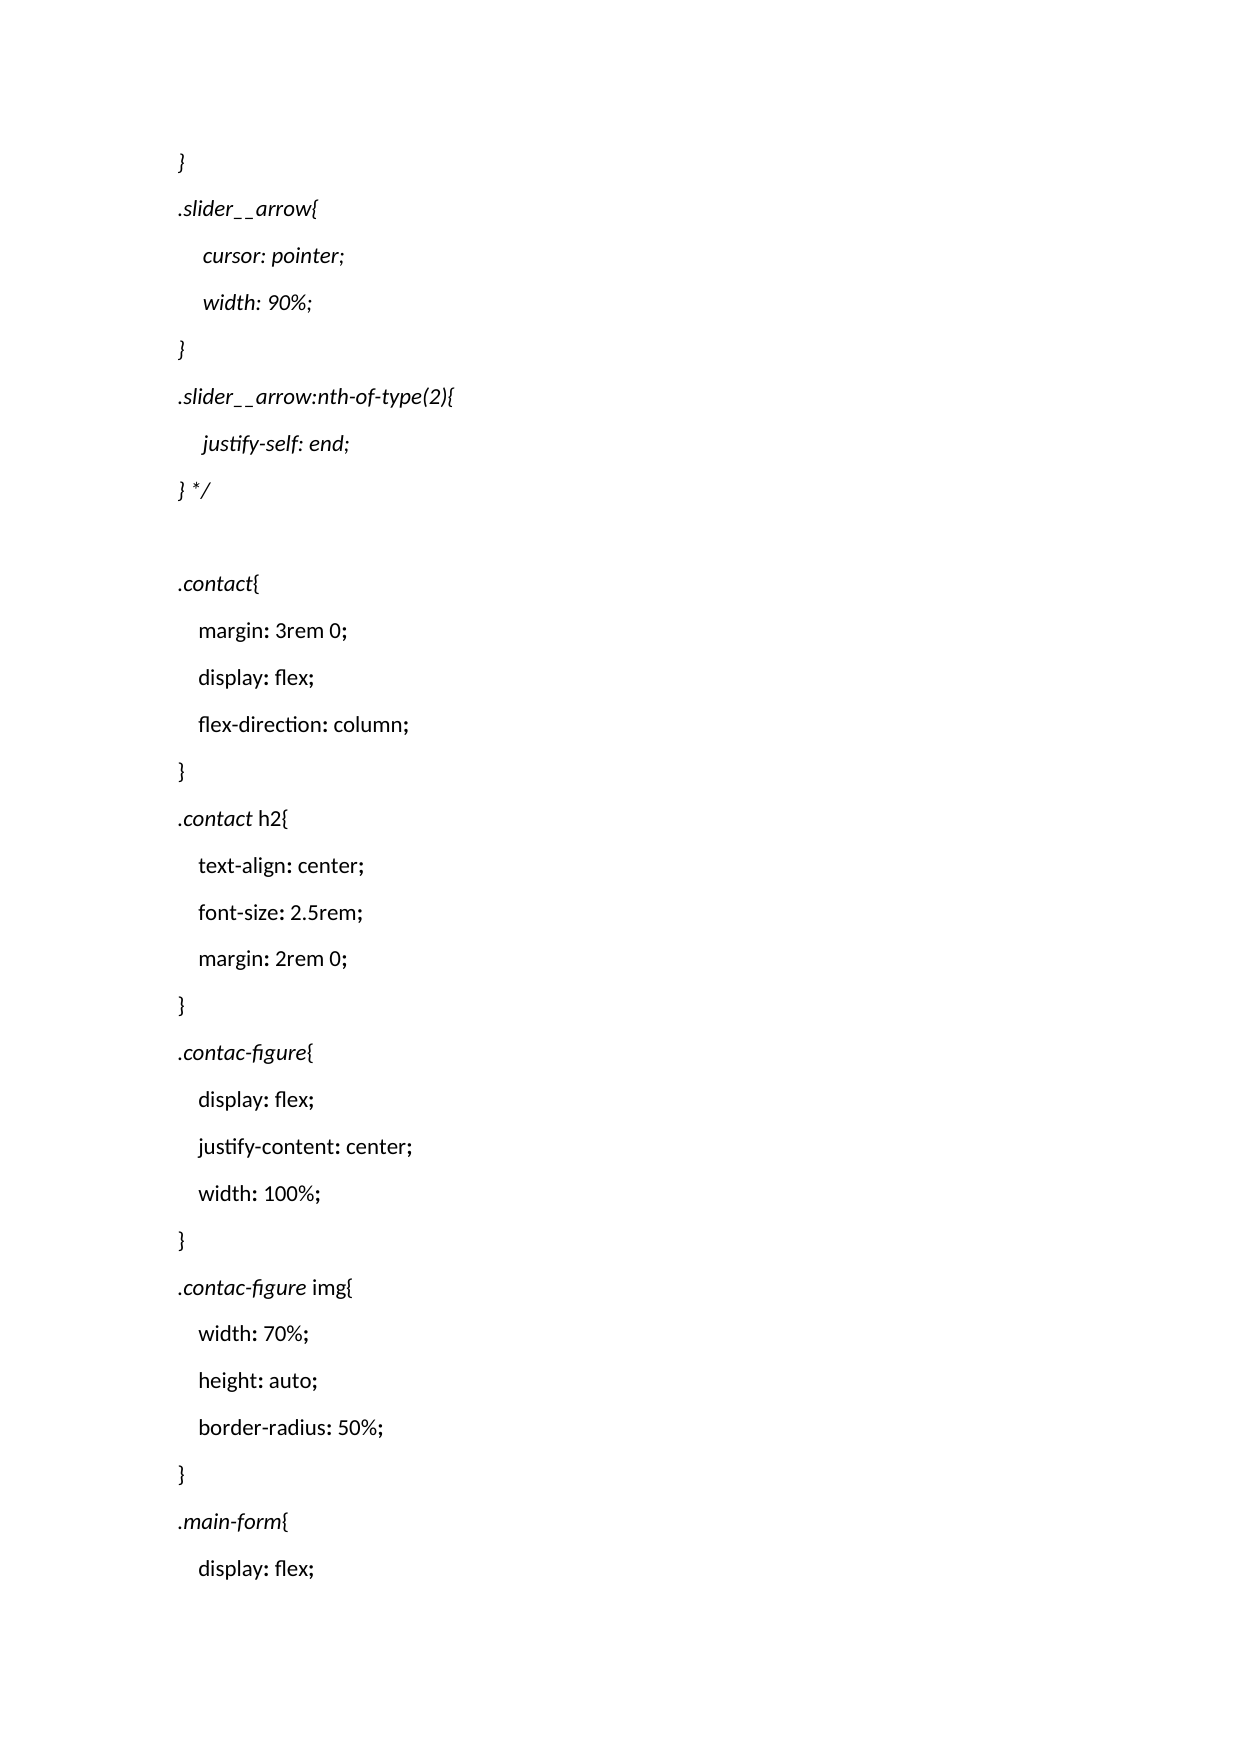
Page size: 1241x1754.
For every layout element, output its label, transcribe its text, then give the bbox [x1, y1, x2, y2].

text .contac-figure img{ [177, 1273, 1063, 1301]
text width: 100%; [177, 1179, 1063, 1207]
text border-radius: 50%; [177, 1413, 1063, 1441]
text } [177, 148, 1063, 176]
text display: flex; [177, 663, 1063, 691]
text .contact{ [177, 569, 1063, 597]
text margin: 2rem 0; [177, 944, 1063, 972]
text text-align: center; [177, 851, 1063, 879]
text width: 90%; [177, 288, 1063, 316]
text display: flex; [177, 1085, 1063, 1113]
text flex-direction: column; [177, 710, 1063, 738]
text } [177, 1460, 1063, 1488]
text .slider__arrow{ [177, 194, 1063, 222]
text display: flex; [177, 1554, 1063, 1582]
text } [177, 991, 1063, 1019]
text justify-content: center; [177, 1132, 1063, 1160]
text } [177, 335, 1063, 363]
text } [177, 757, 1063, 785]
text cursor: pointer; [177, 241, 1063, 269]
text justify-self: end; [177, 429, 1063, 457]
text height: auto; [177, 1366, 1063, 1394]
text .contact h2{ [177, 804, 1063, 832]
text .slider__arrow:nth-of-type(2){ [177, 382, 1063, 410]
text margin: 3rem 0; [177, 616, 1063, 644]
text .main-form{ [177, 1507, 1063, 1535]
text font-size: 2.5rem; [177, 898, 1063, 926]
text } [177, 1226, 1063, 1254]
text width: 70%; [177, 1319, 1063, 1347]
text } */ [177, 476, 1063, 504]
text .contac-figure{ [177, 1038, 1063, 1066]
